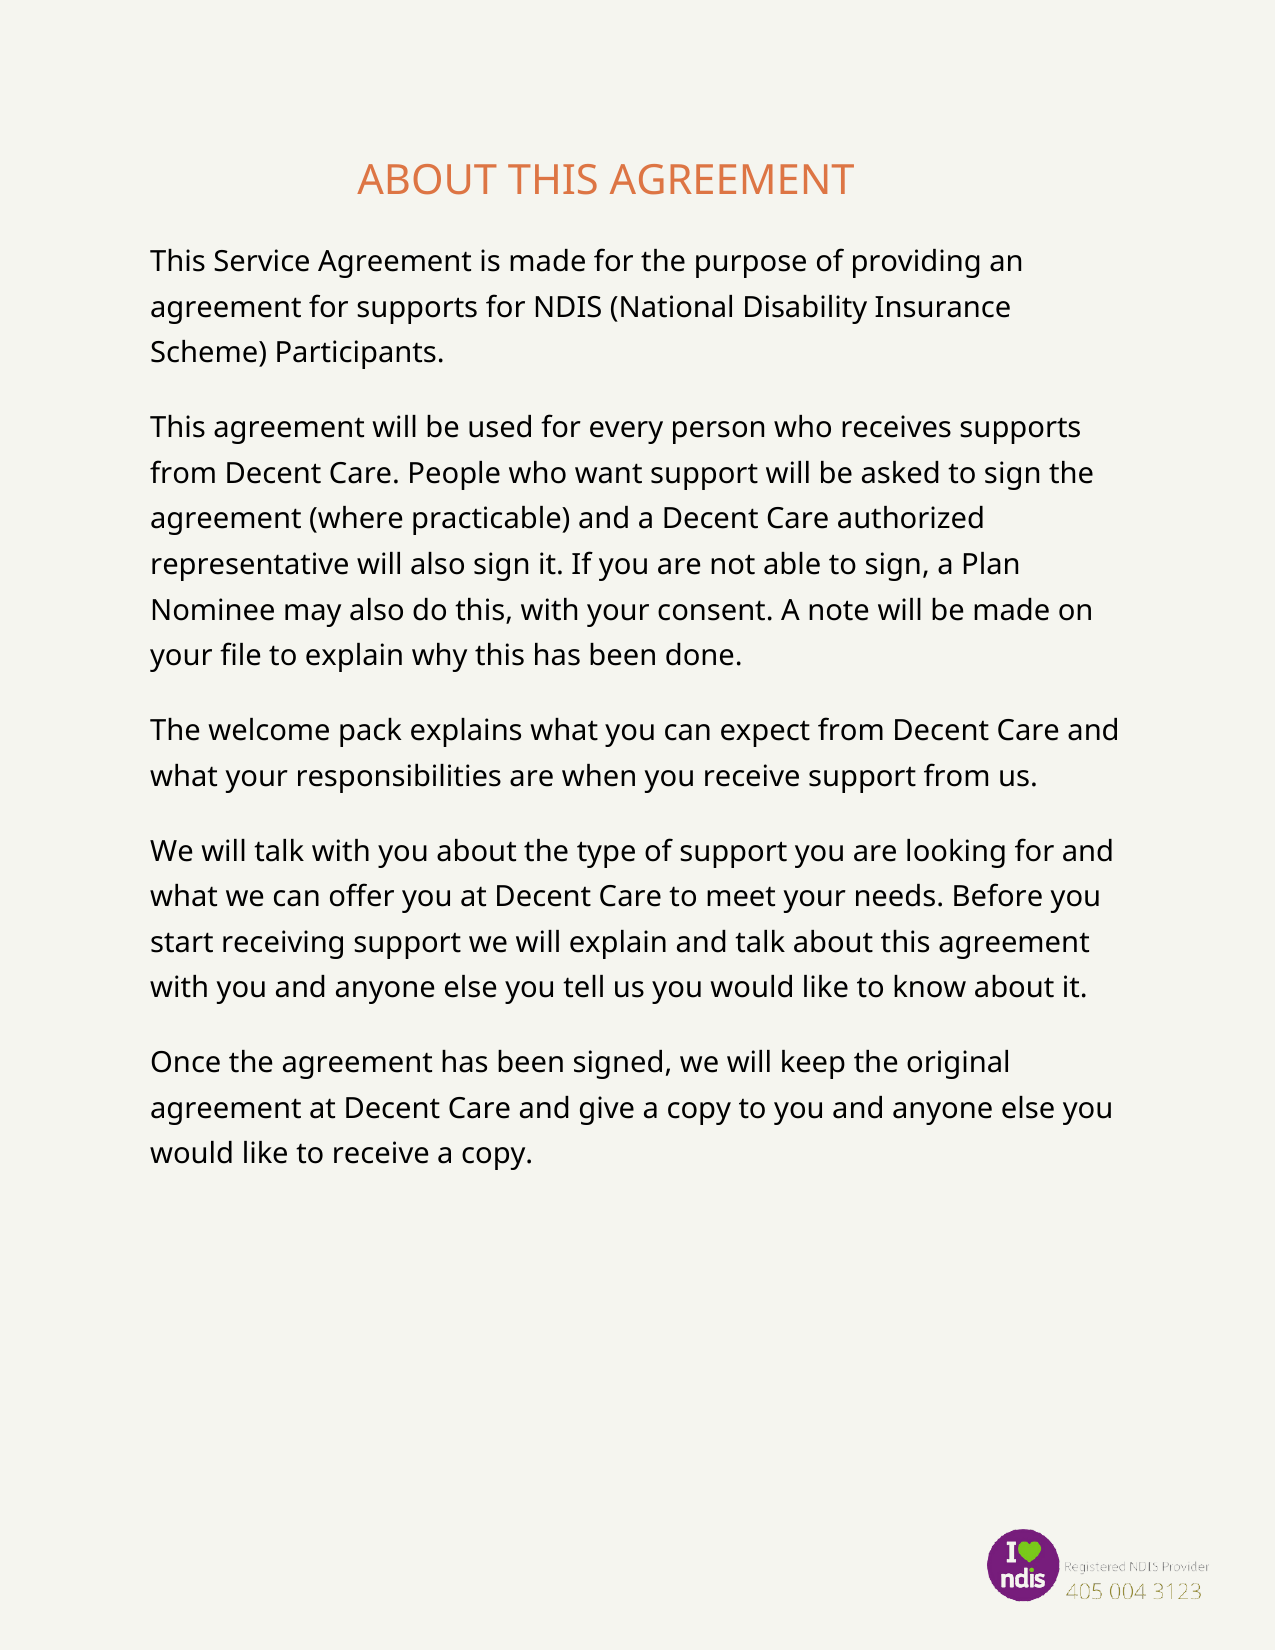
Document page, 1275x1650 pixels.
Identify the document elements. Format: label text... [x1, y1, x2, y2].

text Once the agreement has been signed, we will keep the original agreement at Decent Care and give a copy to you and anyone else you would like to receive a copy. [150, 1041, 1125, 1172]
text This Service Agreement is made for the purpose of providing an agreement for supports for NDIS (National Disability Insurance Scheme) Participants. [150, 240, 1125, 371]
text This agreement will be used for every person who receives supports from Decent Care. People who want support will be asked to sign the agreement (where practicable) and a Decent Care authorized representative will also sign it. If you are not able to sign, a Plan Nominee may also do this, with your consent. A note will be made on your file to explain why this has been done. [150, 406, 1125, 674]
text We will talk with you about the type of support you are looking for and what we can offer you at Decent Care to meet your needs. Before you start receiving support we will explain and talk about this agreement with you and anyone else you tell us you would like to know about it. [150, 830, 1125, 1006]
text ABOUT THIS AGREEMENT [150, 150, 1125, 207]
picture [974, 1520, 1219, 1620]
text The welcome pack explains what you can expect from Decent Care and what your responsibilities are when you receive support from us. [150, 709, 1125, 795]
